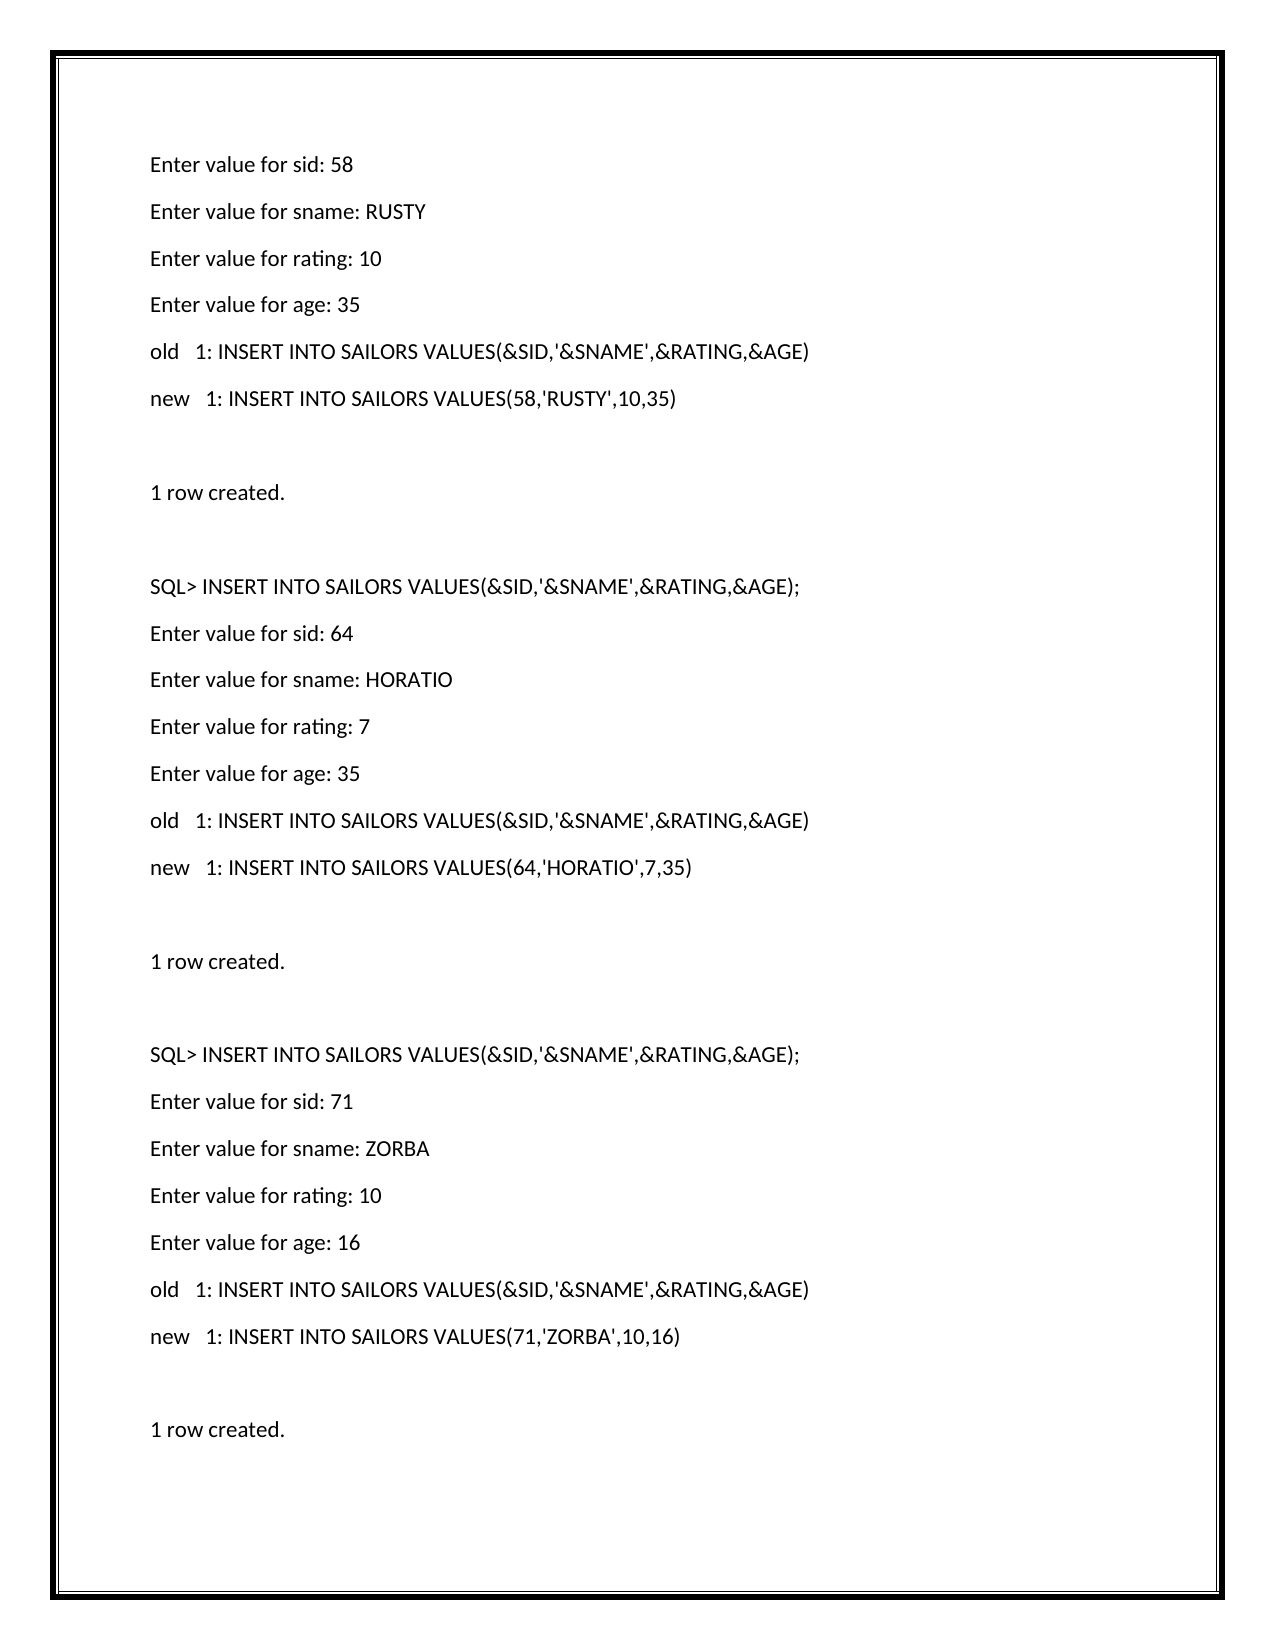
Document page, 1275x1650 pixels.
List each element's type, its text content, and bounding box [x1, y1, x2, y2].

text SQL> INSERT INTO SAILORS VALUES(&SID,'&SNAME',&RATING,&AGE); [150, 1041, 1125, 1069]
text 1 row created. [150, 947, 1125, 975]
text new 1: INSERT INTO SAILORS VALUES(58,'RUSTY',10,35) [150, 384, 1125, 412]
text Enter value for age: 16 [150, 1228, 1125, 1256]
text Enter value for age: 35 [150, 291, 1125, 319]
text Enter value for sid: 71 [150, 1087, 1125, 1116]
text Enter value for sname: ZORBA [150, 1134, 1125, 1162]
text new 1: INSERT INTO SAILORS VALUES(64,'HORATIO',7,35) [150, 853, 1125, 881]
text Enter value for rating: 7 [150, 712, 1125, 741]
text Enter value for rating: 10 [150, 244, 1125, 272]
text Enter value for rating: 10 [150, 1181, 1125, 1209]
text Enter value for sname: RUSTY [150, 197, 1125, 225]
text 1 row created. [150, 1416, 1125, 1444]
text 1 row created. [150, 478, 1125, 506]
text Enter value for sname: HORATIO [150, 666, 1125, 694]
text old 1: INSERT INTO SAILORS VALUES(&SID,'&SNAME',&RATING,&AGE) [150, 1275, 1125, 1303]
text Enter value for sid: 64 [150, 619, 1125, 647]
text new 1: INSERT INTO SAILORS VALUES(71,'ZORBA',10,16) [150, 1322, 1125, 1350]
text old 1: INSERT INTO SAILORS VALUES(&SID,'&SNAME',&RATING,&AGE) [150, 806, 1125, 834]
text Enter value for sid: 58 [150, 150, 1125, 178]
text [150, 337, 1125, 366]
text SQL> INSERT INTO SAILORS VALUES(&SID,'&SNAME',&RATING,&AGE); [150, 572, 1125, 600]
text Enter value for age: 35 [150, 759, 1125, 787]
